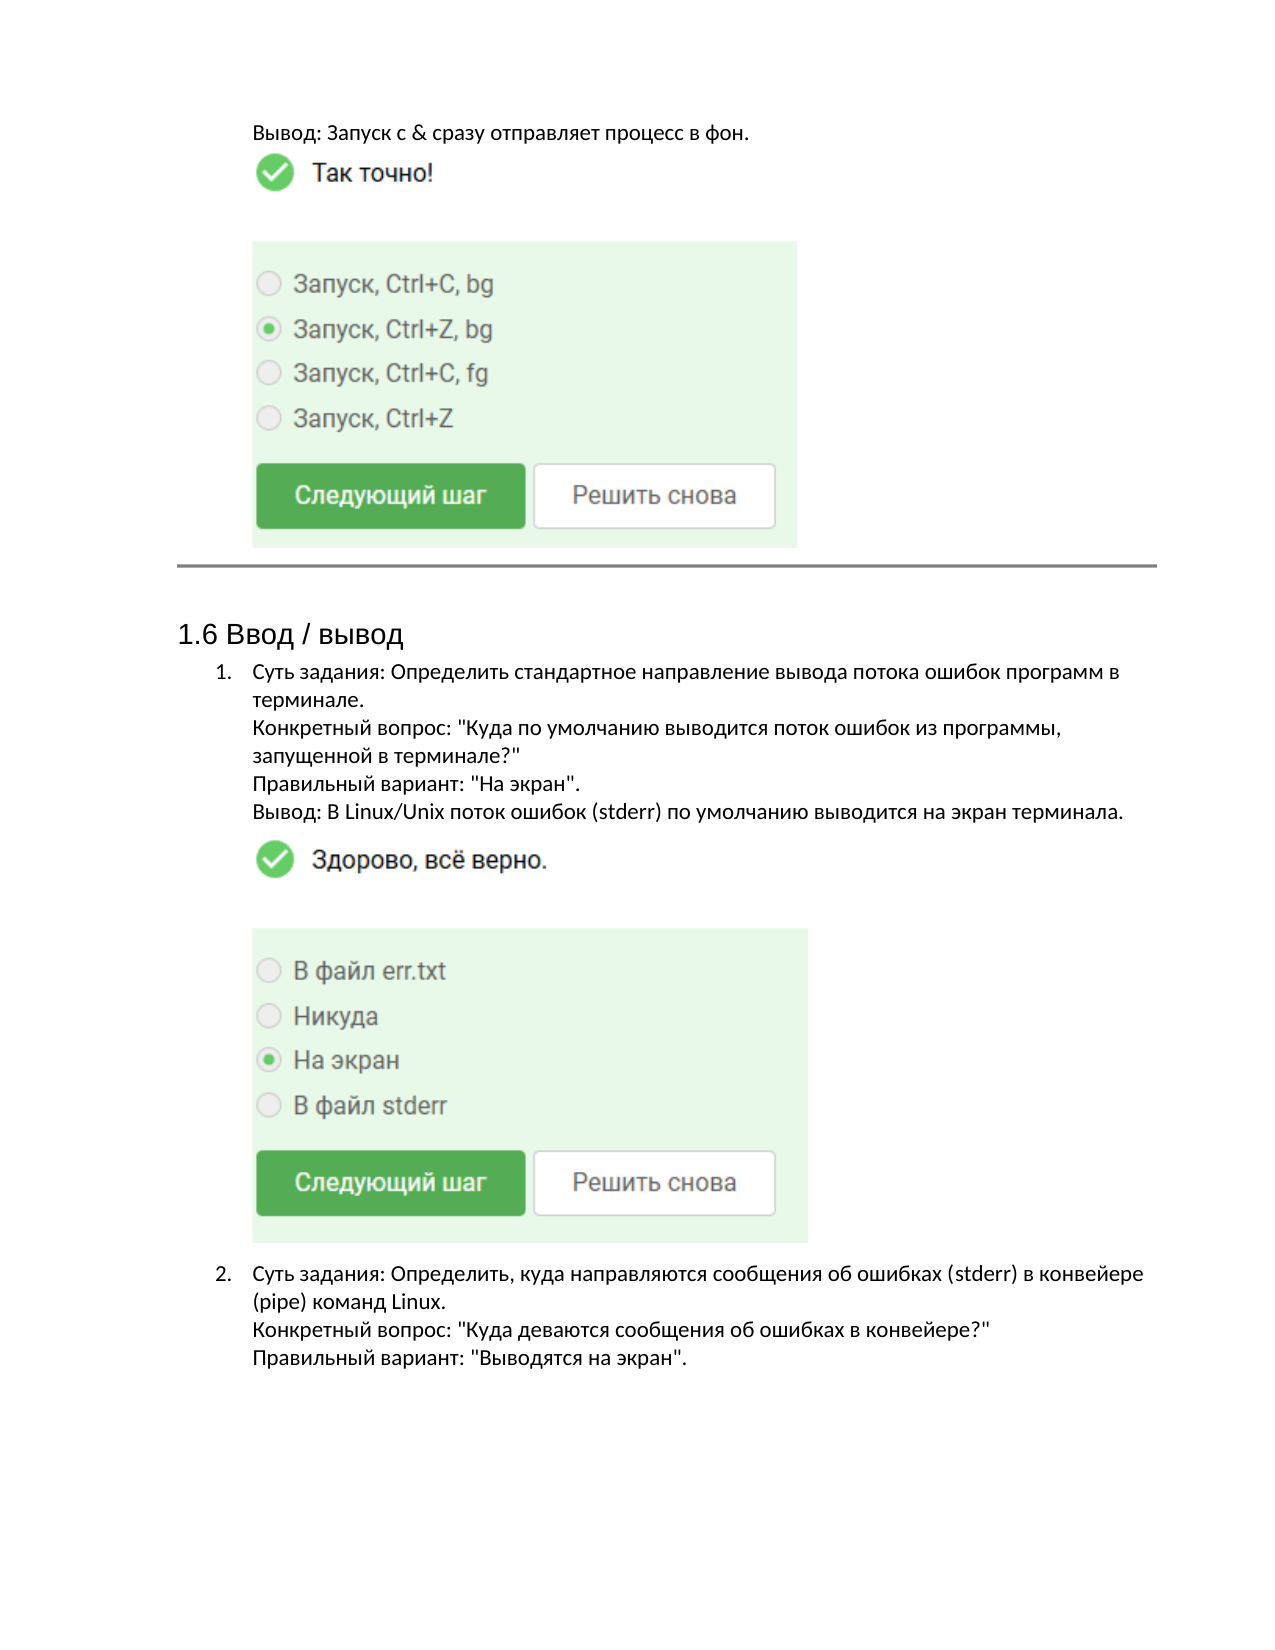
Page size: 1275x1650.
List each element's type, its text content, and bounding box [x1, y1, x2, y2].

picture [252, 825, 809, 1243]
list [215, 1259, 1186, 1371]
subtitle 1.6 Ввод / вывод [177, 617, 1186, 651]
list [215, 118, 1186, 548]
picture [252, 146, 798, 548]
